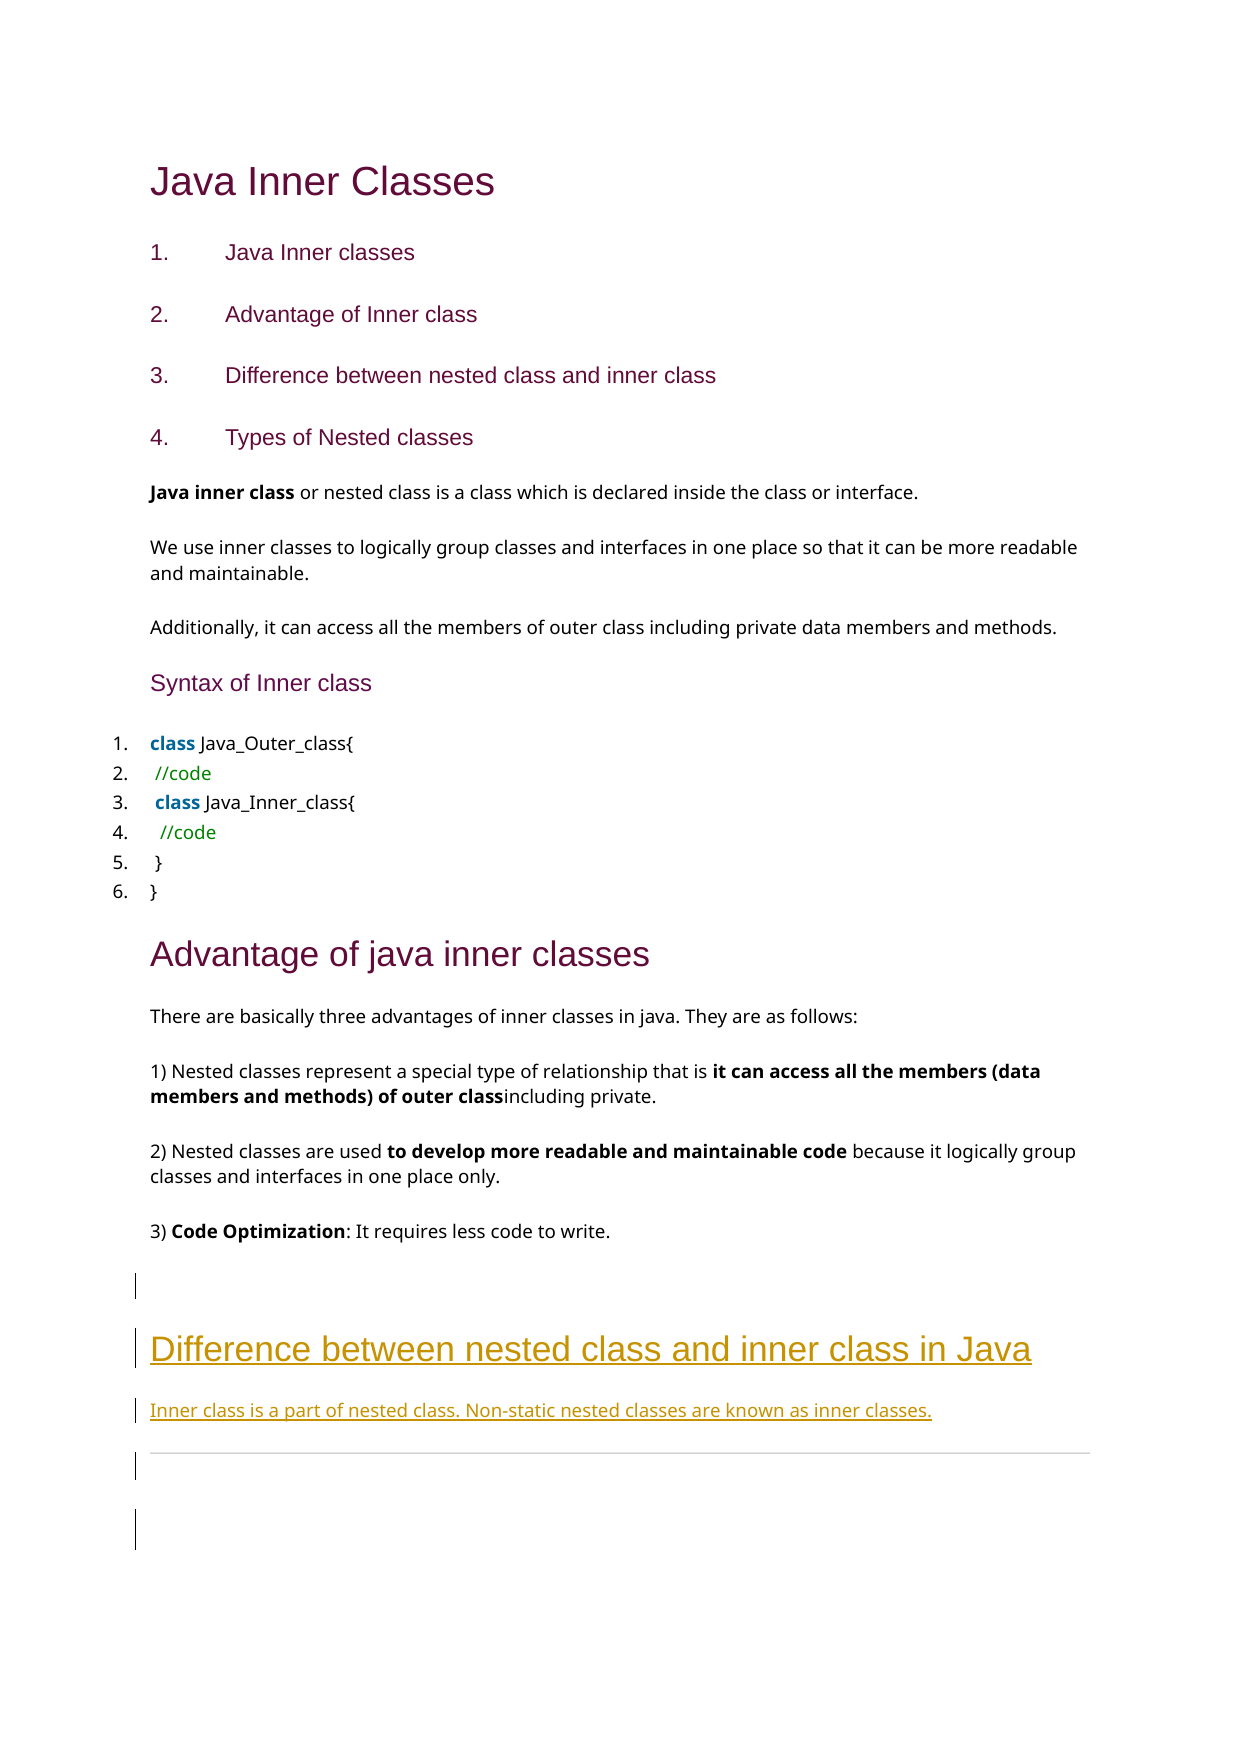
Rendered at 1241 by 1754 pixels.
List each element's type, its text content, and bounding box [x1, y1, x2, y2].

list //code [112, 815, 1090, 845]
list class Java_Inner_class{ [112, 785, 1090, 815]
list class Java_Outer_class{ [112, 726, 1090, 756]
text Advantage of java inner classes [150, 933, 1090, 974]
text 2) Nested classes are used to develop more readable and maintainable code because it logically group classes and interfaces in one place only. [150, 1138, 1090, 1189]
text Java inner class or nested class is a class which is declared inside the class or interface. [150, 480, 1090, 505]
list //code [112, 756, 1090, 785]
list } [112, 874, 1090, 904]
text 1) Nested classes represent a special type of relationship that is it can access all the members (data members and methods) of outer classincluding private. [150, 1058, 1090, 1109]
text 3. Difference between nested class and inner class [150, 356, 1090, 389]
text There are basically three advantages of inner classes in java. They are as follows: [150, 1003, 1090, 1029]
text Syntax of Inner class [150, 669, 1090, 697]
text Additionally, it can access all the members of outer class including private data members and methods. [150, 614, 1090, 640]
text 1. Java Inner classes [150, 233, 1090, 266]
text We use inner classes to logically group classes and interfaces in one place so that it can be more readable and maintainable. [150, 534, 1090, 585]
text Java Inner Classes [150, 157, 1090, 204]
list } [112, 845, 1090, 874]
text 2. Advantage of Inner class [150, 295, 1090, 327]
text 3) Code Optimization: It requires less code to write. [150, 1218, 1090, 1244]
text 4. Types of Nested classes [150, 418, 1090, 451]
